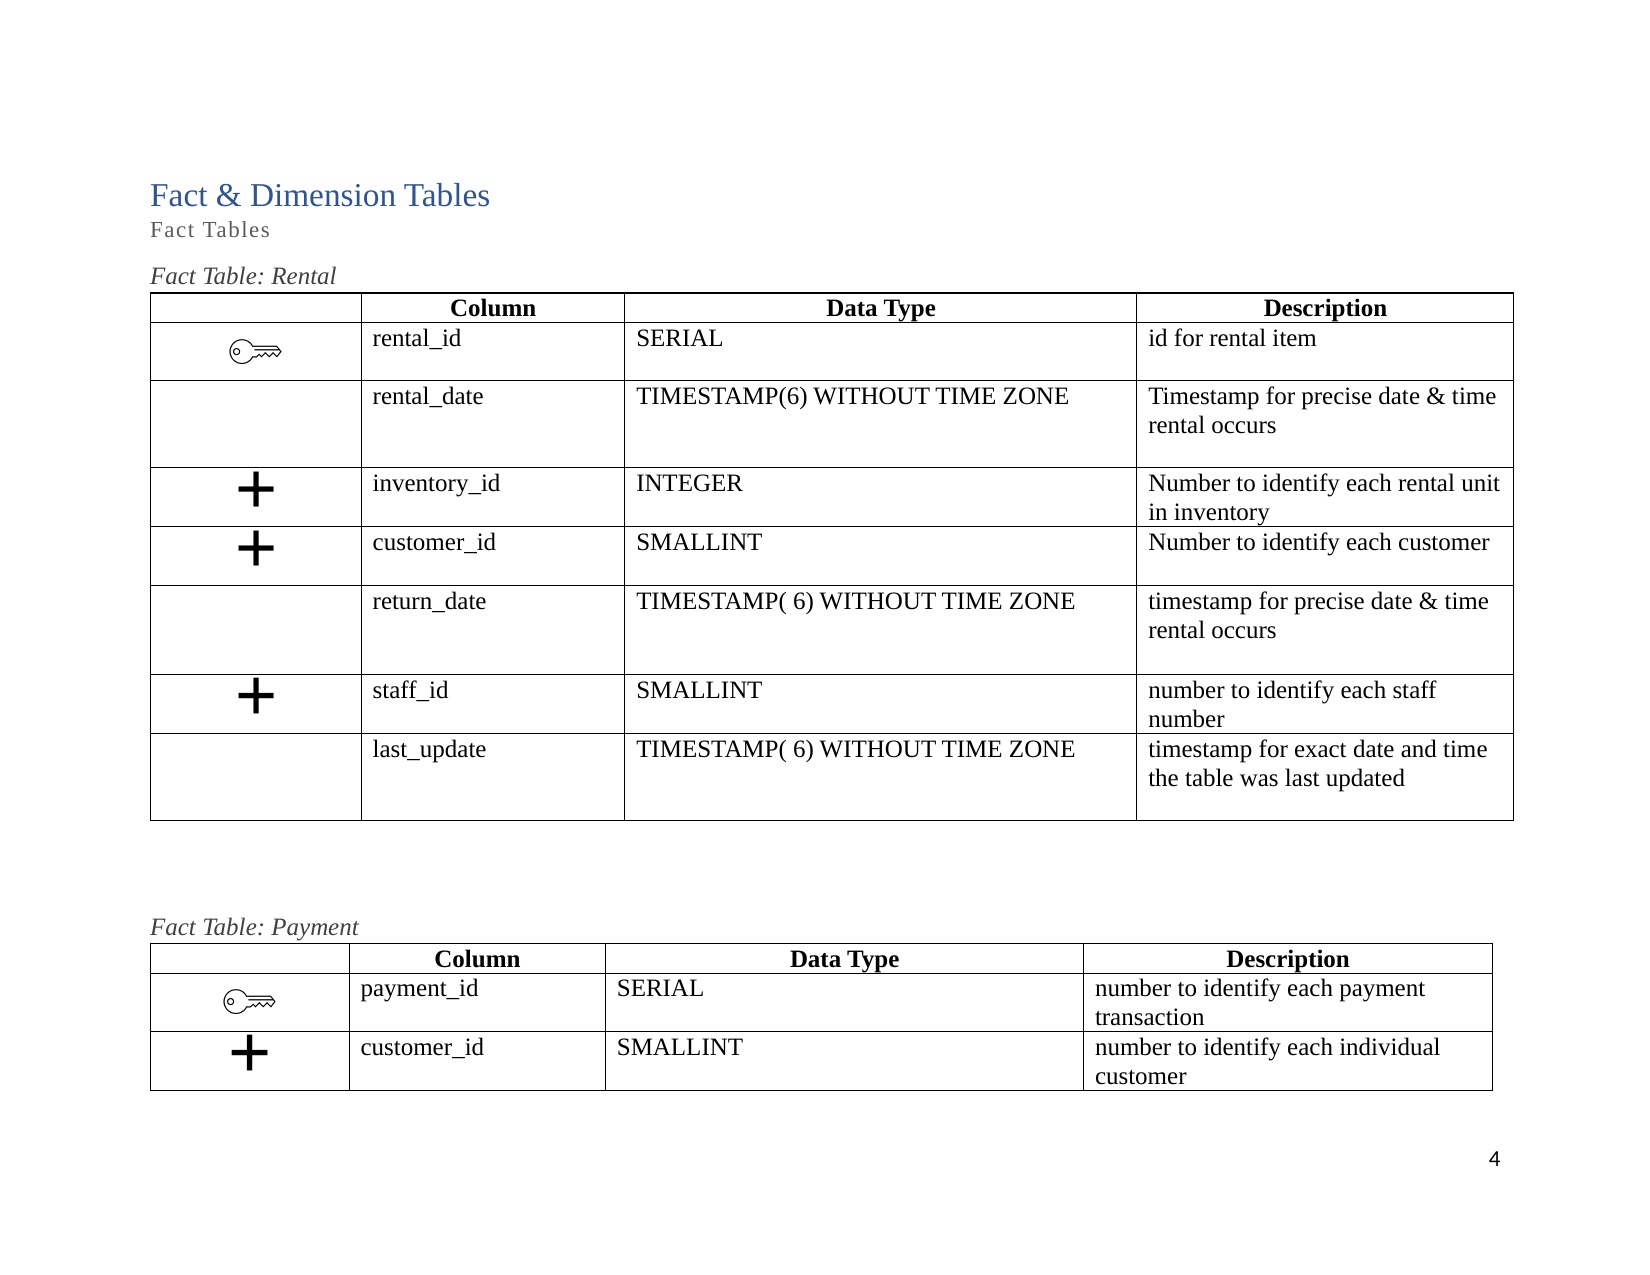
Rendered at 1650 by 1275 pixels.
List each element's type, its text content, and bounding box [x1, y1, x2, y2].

table_cell id for rental item [1137, 323, 1513, 380]
subtitle Fact Table: Rental [150, 261, 1500, 290]
table_cell [151, 527, 361, 585]
subtitle Fact Tables [150, 216, 1500, 243]
table_cell [284, 323, 361, 380]
table_cell inventory_id [362, 468, 624, 526]
table_cell [151, 468, 361, 526]
picture [227, 323, 284, 380]
table_cell [151, 974, 349, 1031]
table_cell INTEGER [625, 468, 1136, 526]
table_header Column [350, 944, 605, 972]
table_cell [151, 381, 361, 467]
table_cell payment_id [350, 974, 605, 1031]
table_cell [151, 734, 361, 820]
table_cell customer_id [350, 1032, 605, 1089]
table_cell number to identify each staff number [1137, 675, 1513, 733]
table_cell [151, 323, 227, 380]
subtitle Fact & Dimension Tables [150, 175, 1500, 213]
table_header Column [362, 294, 624, 322]
table_cell SERIAL [606, 974, 1083, 1031]
table_cell TIMESTAMP(6) WITHOUT TIME ZONE [625, 381, 1136, 467]
table_cell SMALLINT [625, 675, 1136, 733]
table_header [151, 294, 361, 322]
table_cell [151, 1032, 349, 1089]
table_header Description [1084, 944, 1492, 972]
table_header [151, 944, 349, 972]
table_header Data Type [606, 944, 1083, 972]
table_cell number to identify each individual customer [1084, 1032, 1492, 1089]
table_cell [151, 675, 361, 733]
table_cell Timestamp for precise date & time rental occurs [1137, 381, 1513, 467]
table_cell timestamp for precise date & time rental occurs [1137, 586, 1513, 674]
table_cell last_update [362, 734, 624, 820]
table_cell rental_date [362, 381, 624, 467]
picture [228, 1032, 271, 1074]
table_header Data Type [625, 294, 1136, 322]
table_cell timestamp for exact date and time the table was last updated [1137, 734, 1513, 820]
picture [235, 527, 277, 569]
table_cell staff_id [362, 675, 624, 733]
table_cell SMALLINT [606, 1032, 1083, 1089]
table_cell rental_id [362, 323, 624, 380]
table_cell SMALLINT [625, 527, 1136, 585]
table_cell Number to identify each customer [1137, 527, 1513, 585]
subtitle Fact Table: Payment [150, 912, 1500, 940]
table_cell Number to identify each rental unit in inventory [1137, 468, 1513, 526]
picture [235, 468, 277, 510]
table_cell number to identify each payment transaction [1084, 974, 1492, 1031]
picture [221, 973, 278, 1030]
table_cell [151, 586, 361, 674]
table_cell TIMESTAMP( 6) WITHOUT TIME ZONE [625, 734, 1136, 820]
table_cell TIMESTAMP( 6) WITHOUT TIME ZONE [625, 586, 1136, 674]
table_cell customer_id [362, 527, 624, 585]
picture [235, 675, 277, 717]
table_cell return_date [362, 586, 624, 674]
table_cell SERIAL [625, 323, 1136, 380]
table_header Description [1137, 294, 1513, 322]
